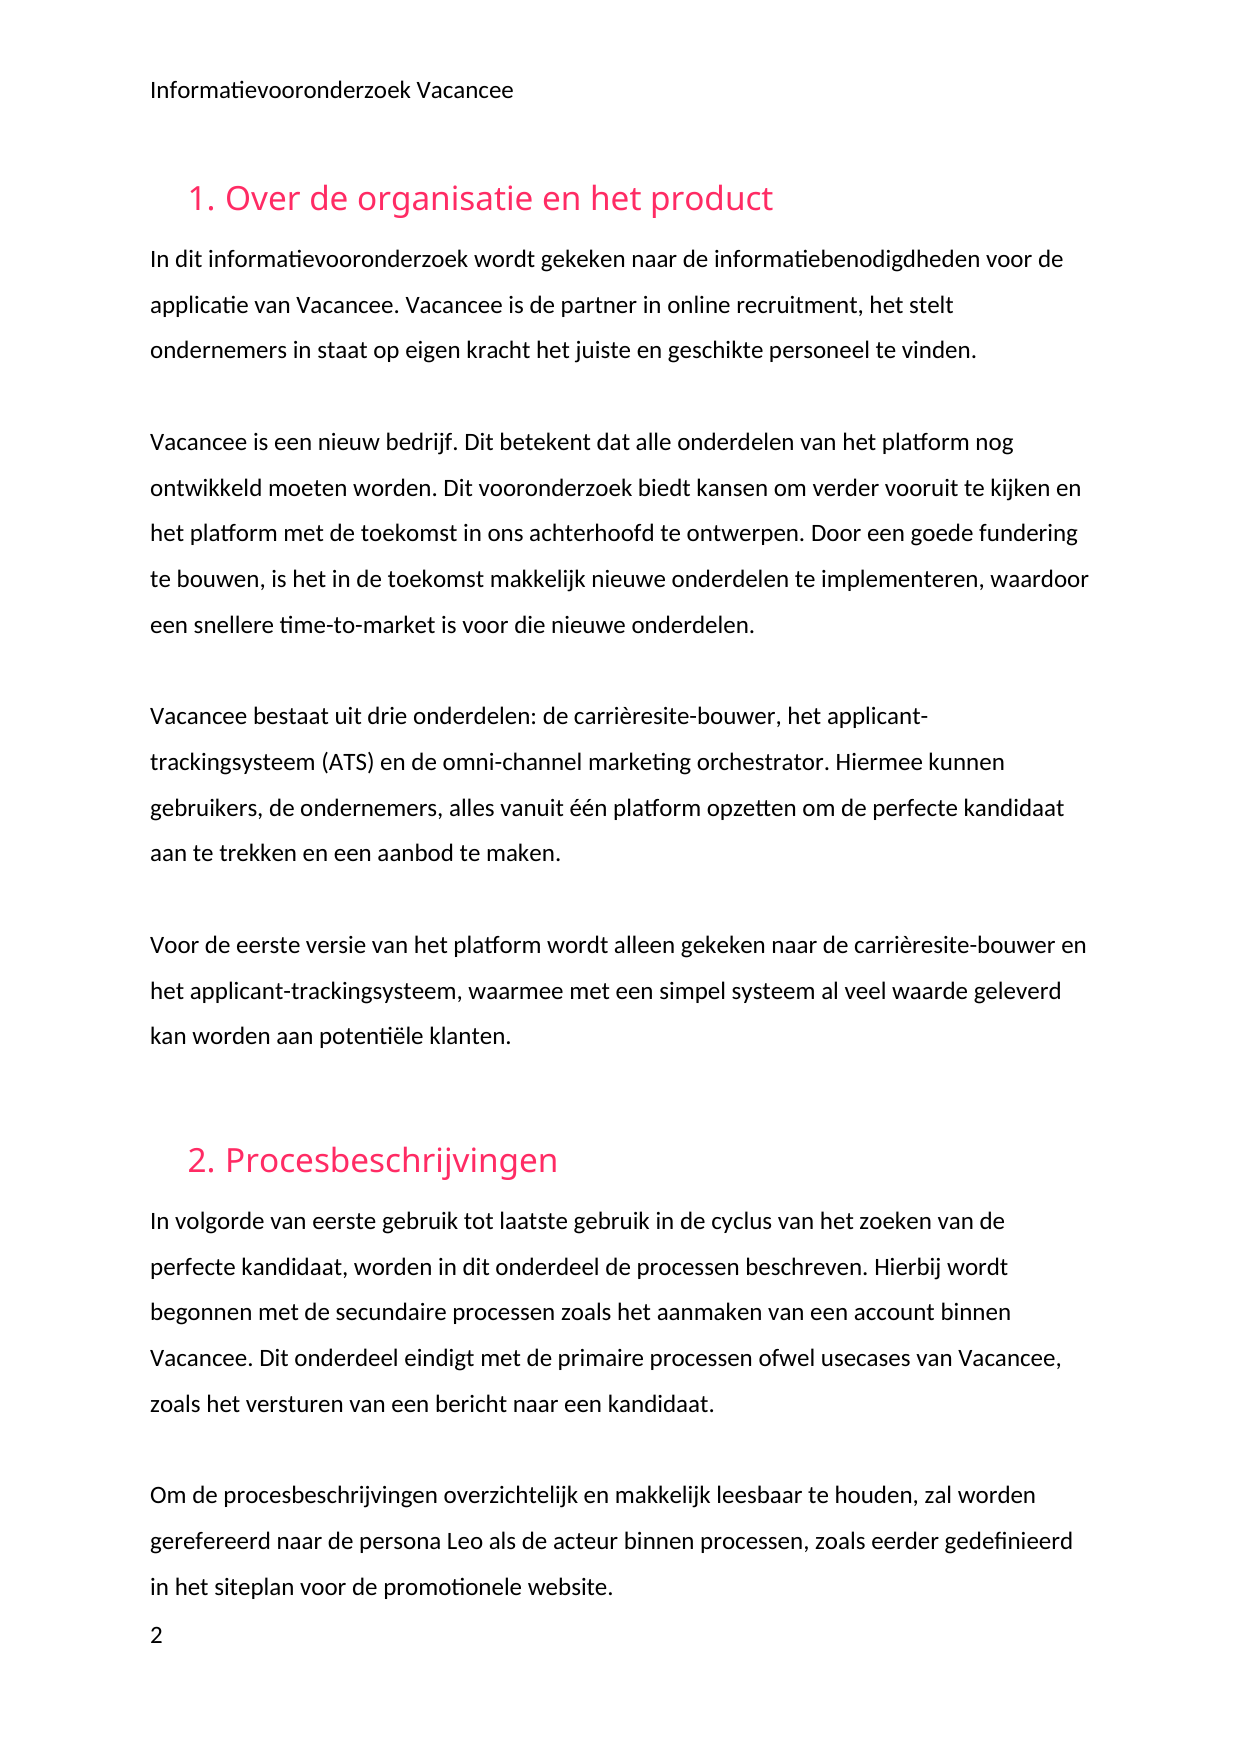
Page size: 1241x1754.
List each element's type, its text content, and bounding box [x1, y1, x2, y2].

text Vacancee is een nieuw bedrijf. Dit betekent dat alle onderdelen van het platform nog ontwikkeld moeten worden. Dit vooronderzoek biedt kansen om verder vooruit te kijken en het platform met de toekomst in ons achterhoofd te ontwerpen. Door een goede fundering te bouwen, is het in de toekomst makkelijk nieuwe onderdelen te implementeren, waardoor een snellere time-to-market is voor die nieuwe onderdelen. [150, 426, 1090, 639]
text Vacancee bestaat uit drie onderdelen: de carrièresite-bouwer, het applicant-trackingsysteem (ATS) en de omni-channel marketing orchestrator. Hiermee kunnen gebruikers, de ondernemers, alles vanuit één platform opzetten om de perfecte kandidaat aan te trekken en een aanbod te maken. [150, 700, 1090, 868]
text In dit informatievooronderzoek wordt gekeken naar de informatiebenodigdheden voor de applicatie van Vacancee. Vacancee is de partner in online recruitment, het stelt ondernemers in staat op eigen kracht het juiste en geschikte personeel te vinden. [150, 243, 1090, 365]
subtitle Over de organisatie en het product [187, 175, 1090, 220]
text Om de procesbeschrijvingen overzichtelijk en makkelijk leesbaar te houden, zal worden gerefereerd naar de persona Leo als de acteur binnen processen, zoals eerder gedefinieerd in het siteplan voor de promotionele website. [150, 1479, 1090, 1601]
text In volgorde van eerste gebruik tot laatste gebruik in de cyclus van het zoeken van de perfecte kandidaat, worden in dit onderdeel de processen beschreven. Hierbij wordt begonnen met de secundaire processen zoals het aanmaken van een account binnen Vacancee. Dit onderdeel eindigt met de primaire processen ofwel usecases van Vacancee, zoals het versturen van een bericht naar een kandidaat. [150, 1205, 1090, 1418]
subtitle Procesbeschrijvingen [187, 1137, 1090, 1182]
text Voor de eerste versie van het platform wordt alleen gekeken naar de carrièresite-bouwer en het applicant-trackingsysteem, waarmee met een simpel systeem al veel waarde geleverd kan worden aan potentiële klanten. [150, 929, 1090, 1051]
